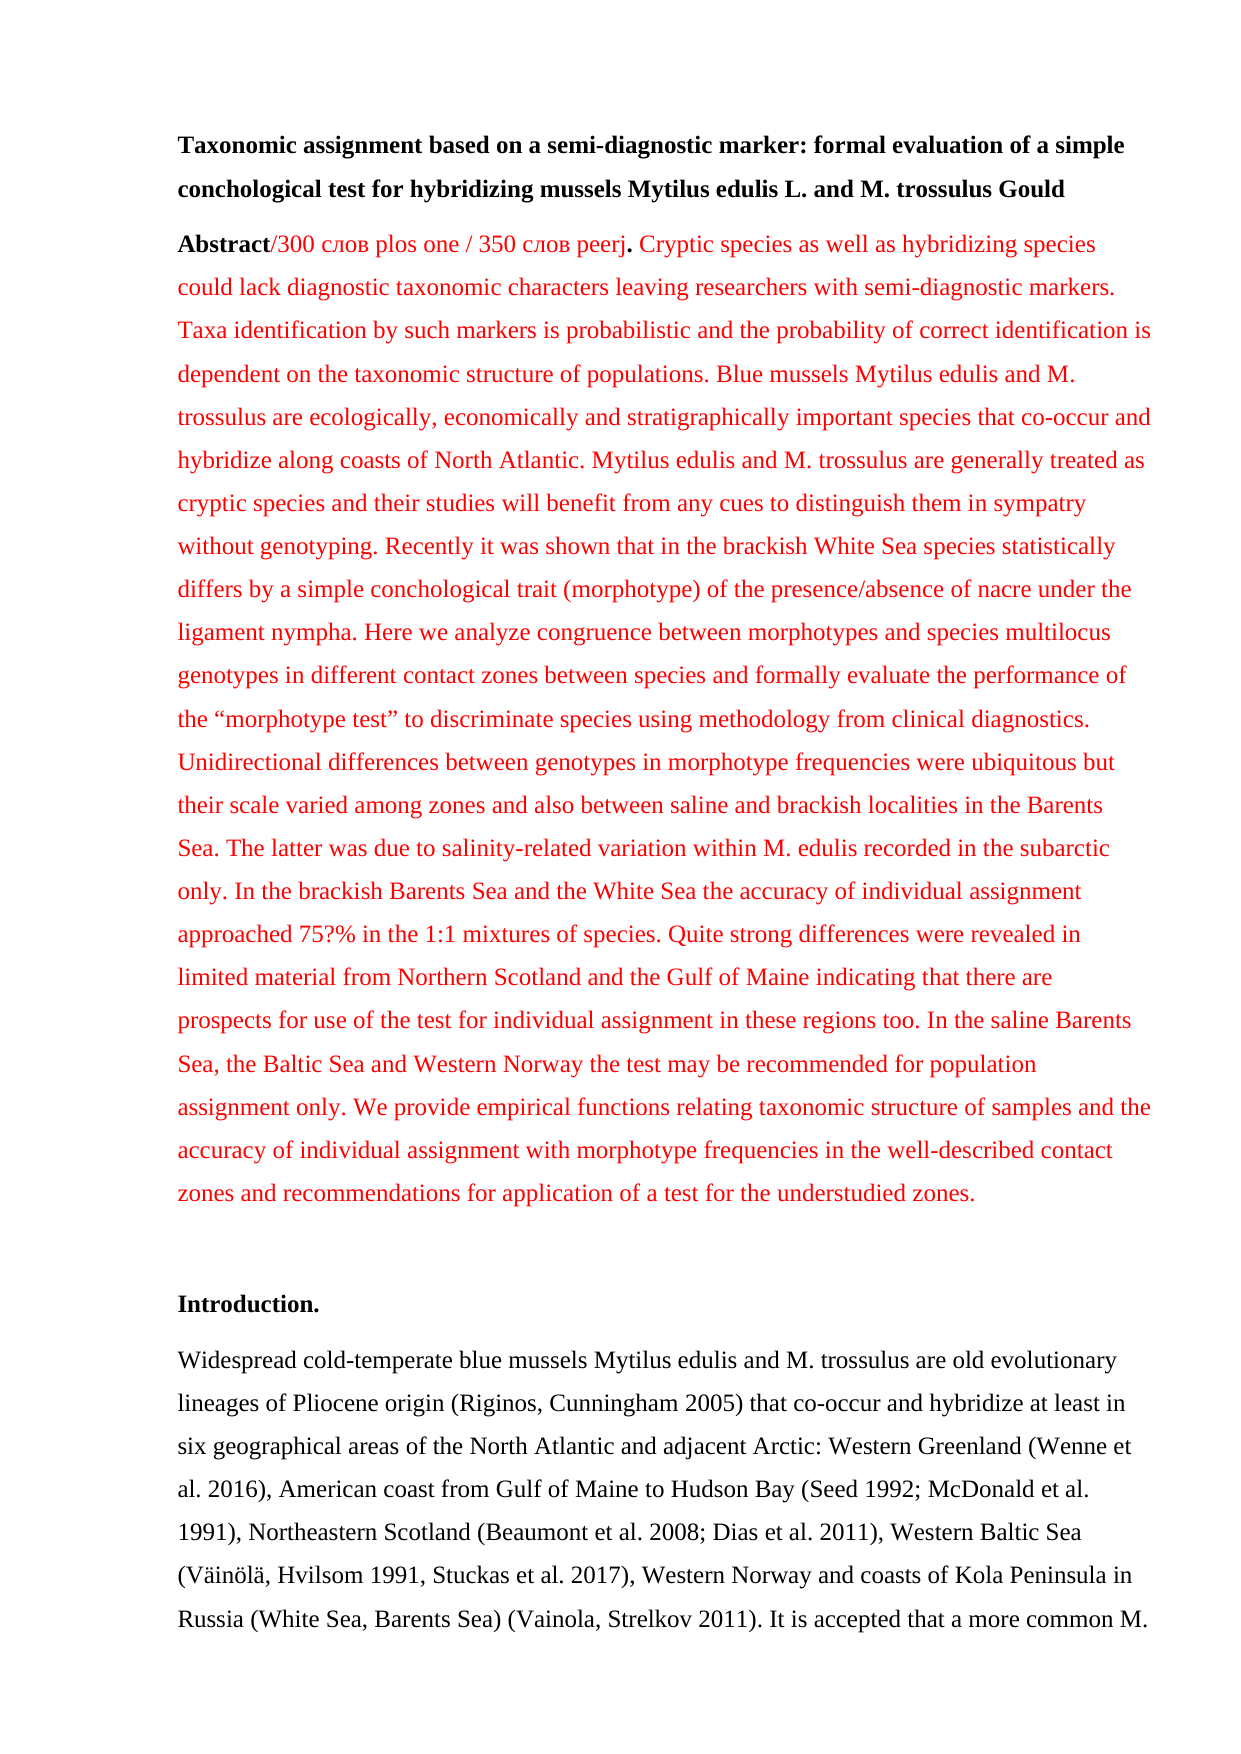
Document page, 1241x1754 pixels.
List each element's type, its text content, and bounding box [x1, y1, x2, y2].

text Taxonomic assignment based on a semi-diagnostic marker: formal evaluation of a simple conchological test for hybridizing mussels Mytilus edulis L. and M. trossulus Gould [177, 131, 1152, 202]
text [177, 1345, 1152, 1632]
text Abstract/300 слов plos one / 350 слов peerj. Cryptic species as well as hybridizing species could lack diagnostic taxonomic characters leaving researchers with semi-diagnostic markers. Taxa identification by such markers is probabilistic and the probability of correct identification is dependent on the taxonomic structure of populations. Blue mussels Mytilus edulis and M. trossulus are ecologically, economically and stratigraphically important species that co-occur and hybridize along coasts of North Atlantic. Mytilus edulis and M. trossulus are generally treated as cryptic species and their studies will benefit from any cues to distinguish them in sympatry without genotyping. Recently it was shown that in the brackish White Sea species statistically differs by a simple conchological trait (morphotype) of the presence/absence of nacre under the ligament nympha. Here we analyze congruence between morphotypes and species multilocus genotypes in different contact zones between species and formally evaluate the performance of the “morphotype test” to discriminate species using methodology from clinical diagnostics. Unidirectional differences between genotypes in morphotype frequencies were ubiquitous but their scale varied among zones and also between saline and brackish localities in the Barents Sea. The latter was due to salinity-related variation within M. edulis recorded in the subarctic only. In the brackish Barents Sea and the White Sea the accuracy of individual assignment approached 75?% in the 1:1 mixtures of species. Quite strong differences were revealed in limited material from Northern Scotland and the Gulf of Maine indicating that there are prospects for use of the test for individual assignment in these regions too. In the saline Barents Sea, the Baltic Sea and Western Norway the test may be recommended for population assignment only. We provide empirical functions relating taxonomic structure of samples and the accuracy of individual assignment with morphotype frequencies in the well-described contact zones and recommendations for application of a test for the understudied zones. [177, 229, 1152, 1207]
text Introduction. [177, 1289, 1152, 1318]
